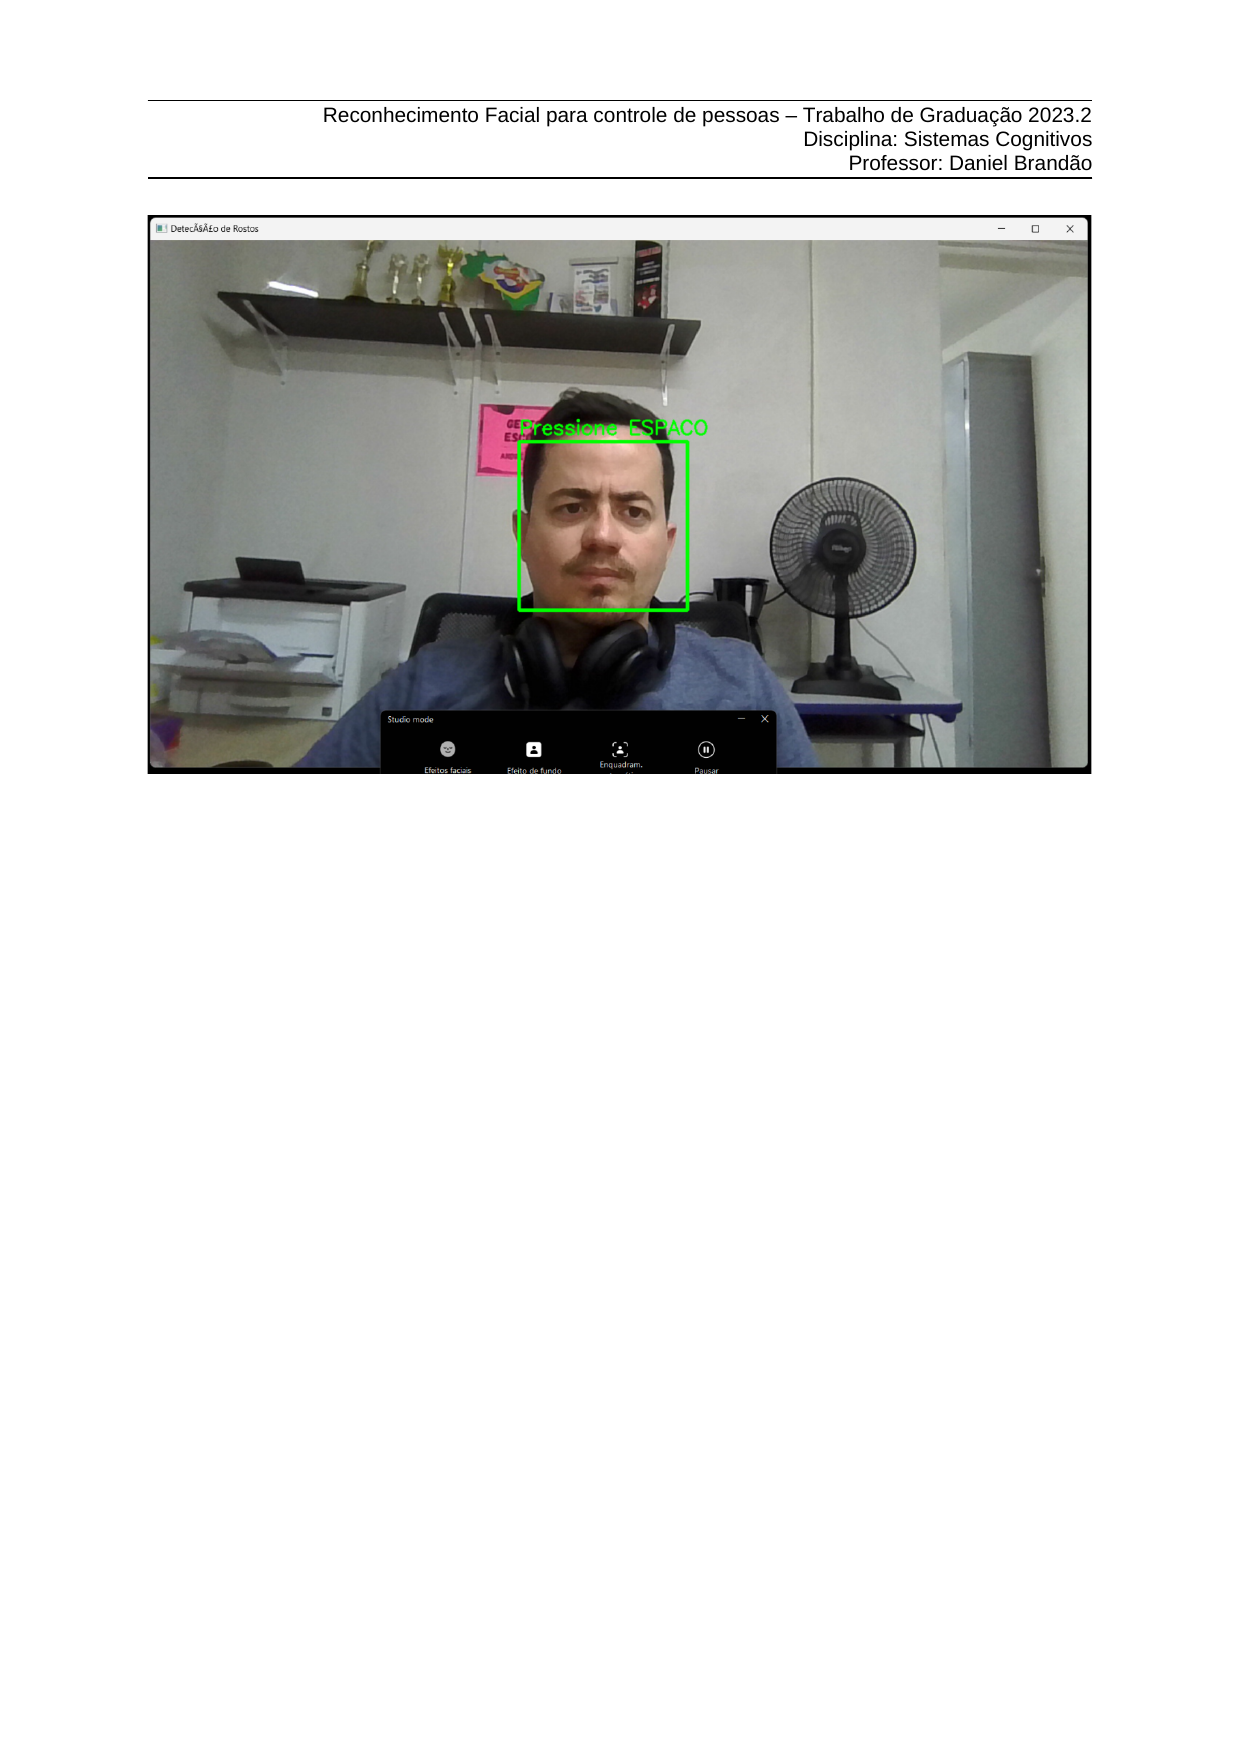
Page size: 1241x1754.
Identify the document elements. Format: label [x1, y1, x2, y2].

picture [147, 215, 1092, 774]
